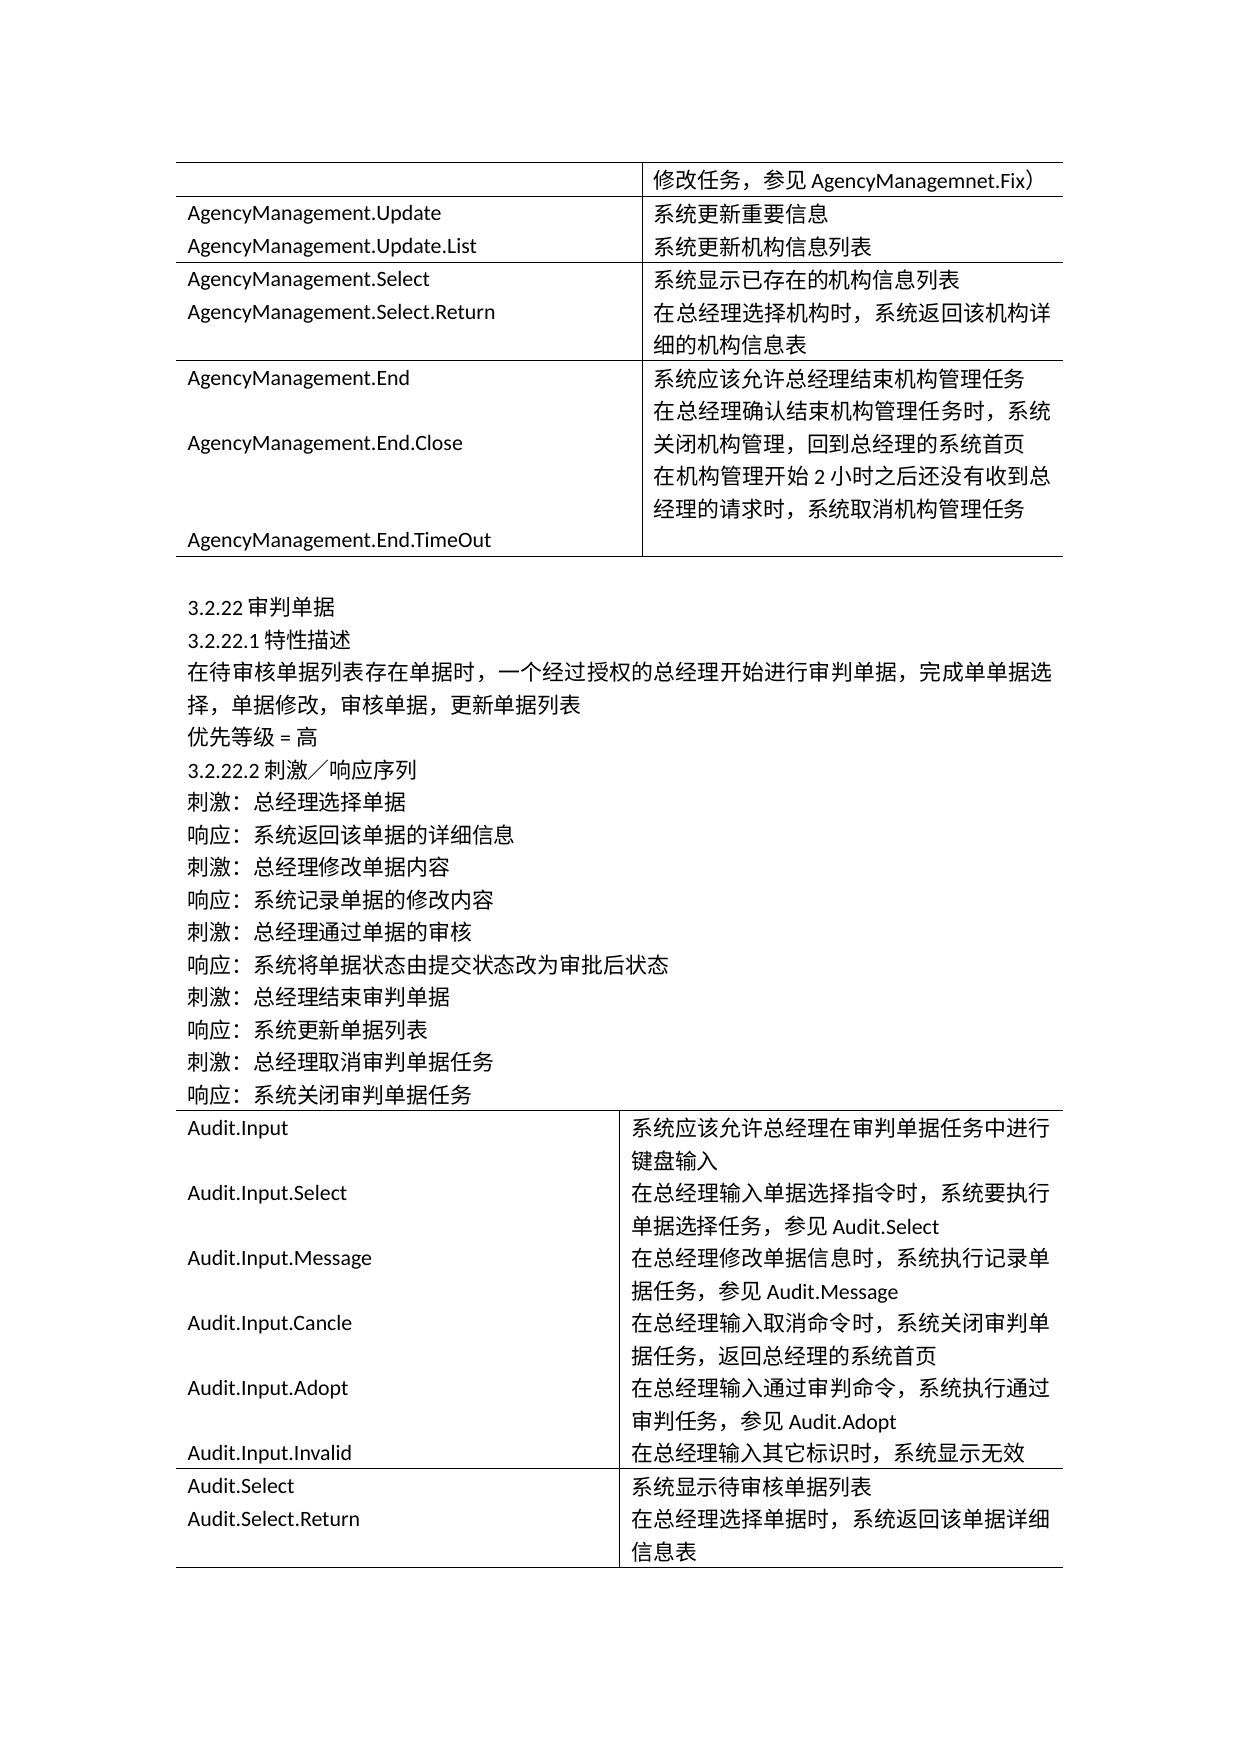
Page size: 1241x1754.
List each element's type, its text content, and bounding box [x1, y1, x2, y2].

text 3.2.22.2刺激／响应序列 [187, 752, 1053, 785]
text 响应：系统将单据状态由提交状态改为审批后状态 [187, 947, 1053, 980]
table_header 系统应该允许总经理在审判单据任务中进行键盘输入 在总经理输入单据选择指令时，系统要执行单据选择任务，参见Audit.Select 在总经理修改单据信息时，系统执行记录单据任务，参见Audit.Message 在总经理输入取消命令时，系统关闭审判单据任务，返回总经理的系统首页 在总经理输入通过审判命令，系统执行通过审判任务，参见Audit.Adopt 在总经理输入其它标识时，系统显示无效 [620, 1111, 1063, 1468]
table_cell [176, 1469, 619, 1567]
text 响应：系统记录单据的修改内容 [187, 882, 1053, 915]
table_cell AgencyManagement.Update AgencyManagement.Update.List [176, 197, 642, 262]
table_header Audit.Input Audit.Input.Select Audit.Input.Message Audit.Input.Cancle Audit.Input.Adopt Audit.Input.Invalid [176, 1111, 619, 1468]
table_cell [643, 163, 1063, 196]
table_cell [620, 1469, 1063, 1567]
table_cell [176, 163, 642, 196]
text 响应：系统更新单据列表 [187, 1012, 1053, 1045]
table_cell 系统更新重要信息 系统更新机构信息列表 [643, 197, 1063, 262]
table_cell 系统应该允许总经理结束机构管理任务 在总经理确认结束机构管理任务时，系统关闭机构管理，回到总经理的系统首页 在机构管理开始2小时之后还没有收到总经理的请求时，系统取消机构管理任务 [643, 361, 1063, 556]
text 在待审核单据列表存在单据时，一个经过授权的总经理开始进行审判单据，完成单单据选择，单据修改，审核单据，更新单据列表 [187, 655, 1053, 720]
text 刺激：总经理修改单据内容 [187, 850, 1053, 882]
text 刺激：总经理结束审判单据 [187, 980, 1053, 1012]
text 3.2.22.1特性描述 [187, 622, 1053, 655]
text 优先等级 = 高 [187, 720, 1053, 752]
table_cell AgencyManagement.End AgencyManagement.End.Close AgencyManagement.End.TimeOut [176, 361, 642, 556]
text 响应：系统关闭审判单据任务 [187, 1077, 1053, 1110]
text 3.2.22审判单据 [187, 590, 1053, 622]
text 刺激：总经理取消审判单据任务 [187, 1045, 1053, 1077]
table_cell 系统显示已存在的机构信息列表 在总经理选择机构时，系统返回该机构详细的机构信息表 [643, 263, 1063, 360]
text 响应：系统返回该单据的详细信息 [187, 817, 1053, 850]
text 刺激：总经理通过单据的审核 [187, 915, 1053, 947]
text 刺激：总经理选择单据 [187, 785, 1053, 817]
table_cell AgencyManagement.Select AgencyManagement.Select.Return [176, 263, 642, 360]
